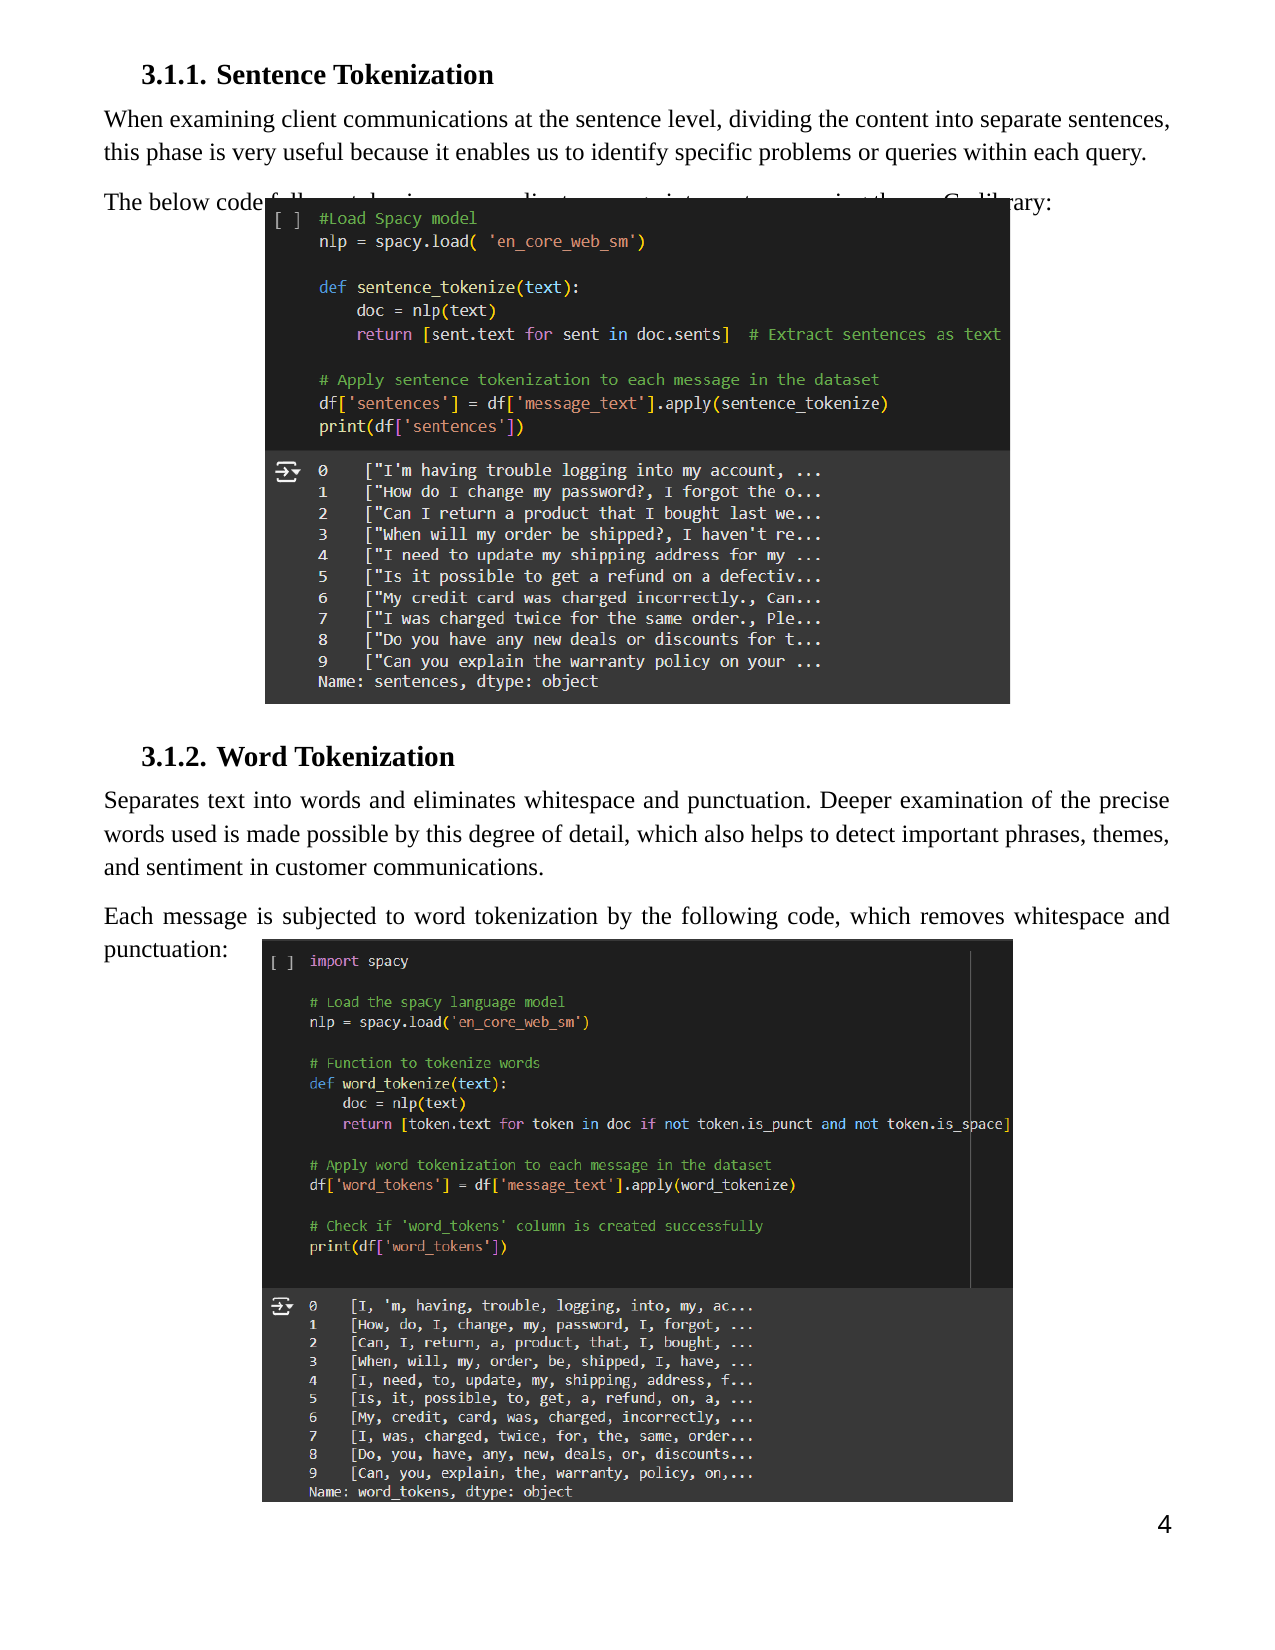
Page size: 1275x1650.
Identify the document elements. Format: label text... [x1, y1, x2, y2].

text Separates text into words and eliminates whitespace and punctuation. Deeper examination of the precise words used is made possible by this degree of detail, which also helps to detect important phrases, themes, and sentiment in customer communications. [103, 786, 1171, 880]
text When examining client communications at the sentence level, dividing the content into separate sentences, this phase is very useful because it enables us to identify specific problems or queries within each query. [103, 104, 1171, 166]
subtitle Word Tokenization [141, 739, 1171, 772]
picture [262, 939, 1013, 1502]
text The below code follows tokenizes every client message into sentences using the spaCy library: [103, 187, 1171, 215]
text Each message is subjected to word tokenization by the following code, which removes whitespace and punctuation: [103, 901, 1171, 963]
picture [265, 198, 1011, 704]
subtitle Sentence Tokenization [141, 57, 1171, 91]
